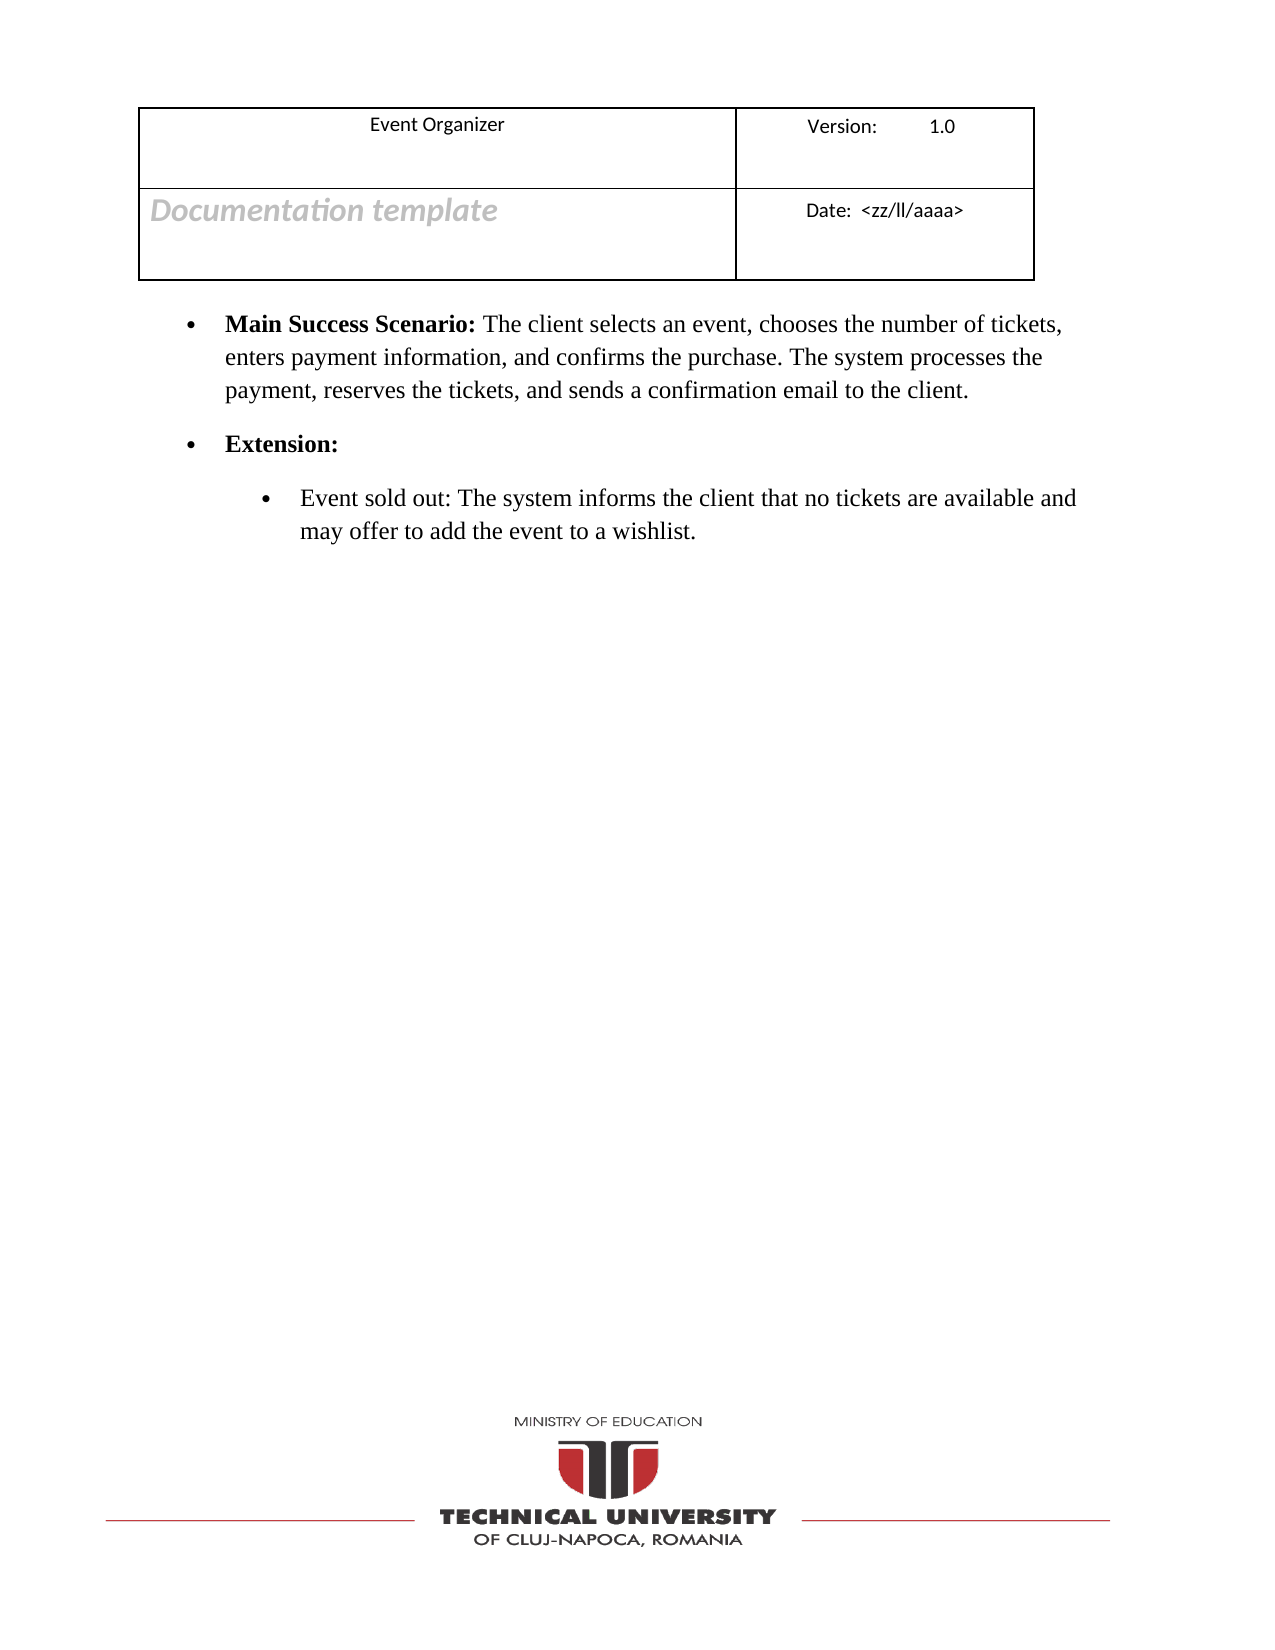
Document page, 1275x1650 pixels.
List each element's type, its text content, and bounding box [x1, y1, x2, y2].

list Main Success Scenario: The client selects an event, chooses the number of tickets, enters payment information, and confirms the purchase. The system processes the payment, reserves the tickets, and sends a confirmation email to the client. [187, 309, 1125, 404]
picture [105, 1417, 1111, 1547]
list Event sold out: The system informs the client that no tickets are available and may offer to add the event to a wishlist. [262, 483, 1125, 544]
list Extension: [187, 429, 1125, 458]
